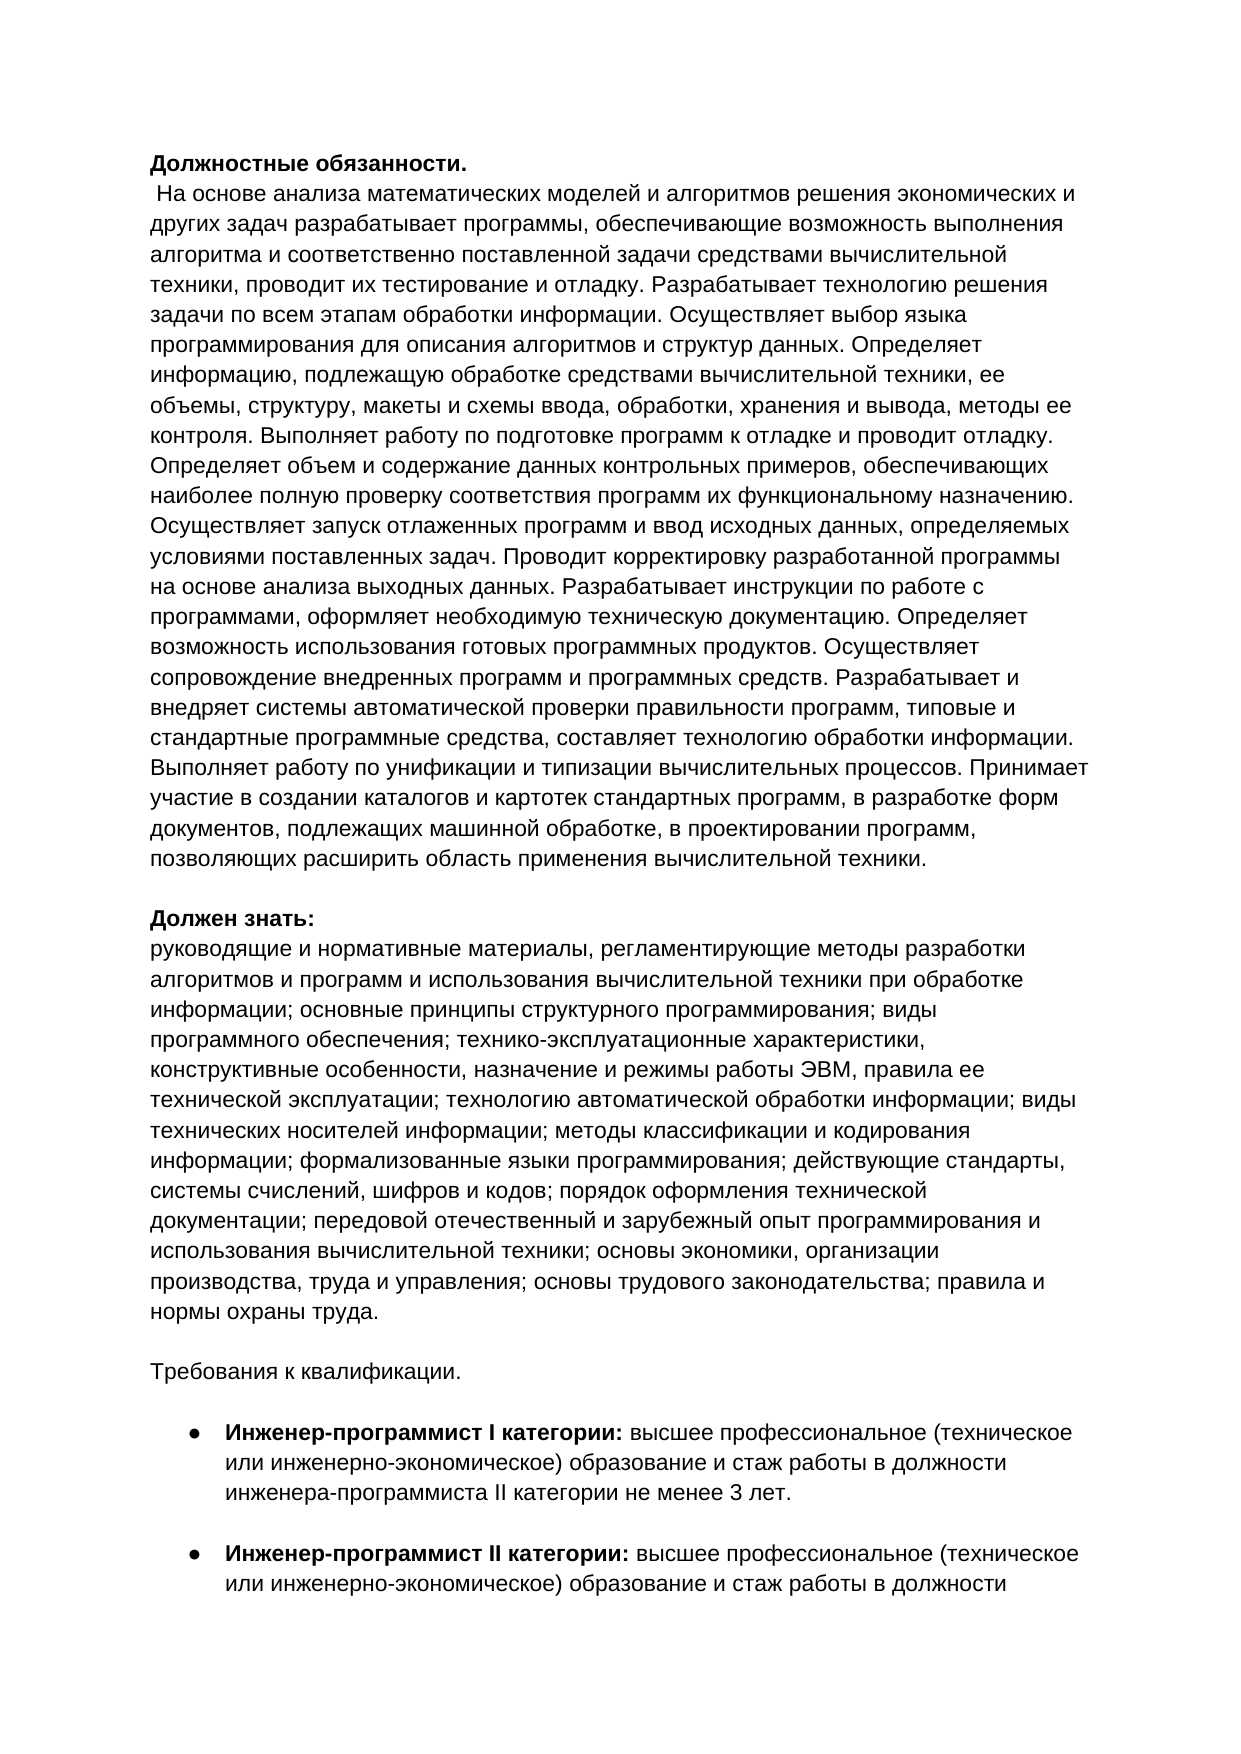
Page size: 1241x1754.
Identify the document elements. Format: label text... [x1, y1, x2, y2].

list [187, 1539, 1090, 1596]
text Требования к квалификации. [150, 1358, 1090, 1385]
list Инженер-программист I категории: высшее профессиональное (техническое или инженерно-экономическое) образование и стаж работы в должности инженера-программиста II категории не менее 3 лет. [187, 1419, 1090, 1506]
text Должен знать: [150, 905, 1090, 932]
text На основе анализа математических моделей и алгоритмов решения экономических и других задач разрабатывает программы, обеспечивающие возможность выполнения алгоритма и соответственно поставленной задачи средствами вычислительной техники, проводит их тестирование и отладку. Разрабатывает технологию решения задачи по всем этапам обработки информации. Осуществляет выбор языка программирования для описания алгоритмов и структур данных. Определяет информацию, подлежащую обработке средствами вычислительной техники, ее объемы, структуру, макеты и схемы ввода, обработки, хранения и вывода, методы ее контроля. Выполняет работу по подготовке программ к отладке и проводит отладку. Определяет объем и содержание данных контрольных примеров, обеспечивающих наиболее полную проверку соответствия программ их функциональному назначению. Осуществляет запуск отлаженных программ и ввод исходных данных, определяемых условиями поставленных задач. Проводит корректировку разработанной программы на основе анализа выходных данных. Разрабатывает инструкции по работе с программами, оформляет необходимую техническую документацию. Определяет возможность использования готовых программных продуктов. Осуществляет сопровождение внедренных программ и программных средств. Разрабатывает и внедряет системы автоматической проверки правильности программ, типовые и стандартные программные средства, составляет технологию обработки информации. Выполняет работу по унификации и типизации вычислительных процессов. Принимает участие в создании каталогов и картотек стандартных программ, в разработке форм документов, подлежащих машинной обработке, в проектировании программ, позволяющих расширить область применения вычислительной техники. [150, 180, 1090, 871]
text руководящие и нормативные материалы, регламентирующие методы разработки алгоритмов и программ и использования вычислительной техники при обработке информации; основные принципы структурного программирования; виды программного обеспечения; технико-эксплуатационные характеристики, конструктивные особенности, назначение и режимы работы ЭВМ, правила ее технической эксплуатации; технологию автоматической обработки информации; виды технических носителей информации; методы классификации и кодирования информации; формализованные языки программирования; действующие стандарты, системы счислений, шифров и кодов; порядок оформления технической документации; передовой отечественный и зарубежный опыт программирования и использования вычислительной техники; основы экономики, организации производства, труда и управления; основы трудового законодательства; правила и нормы охраны труда. [150, 935, 1090, 1324]
text Должностные обязанности. [150, 150, 1090, 176]
